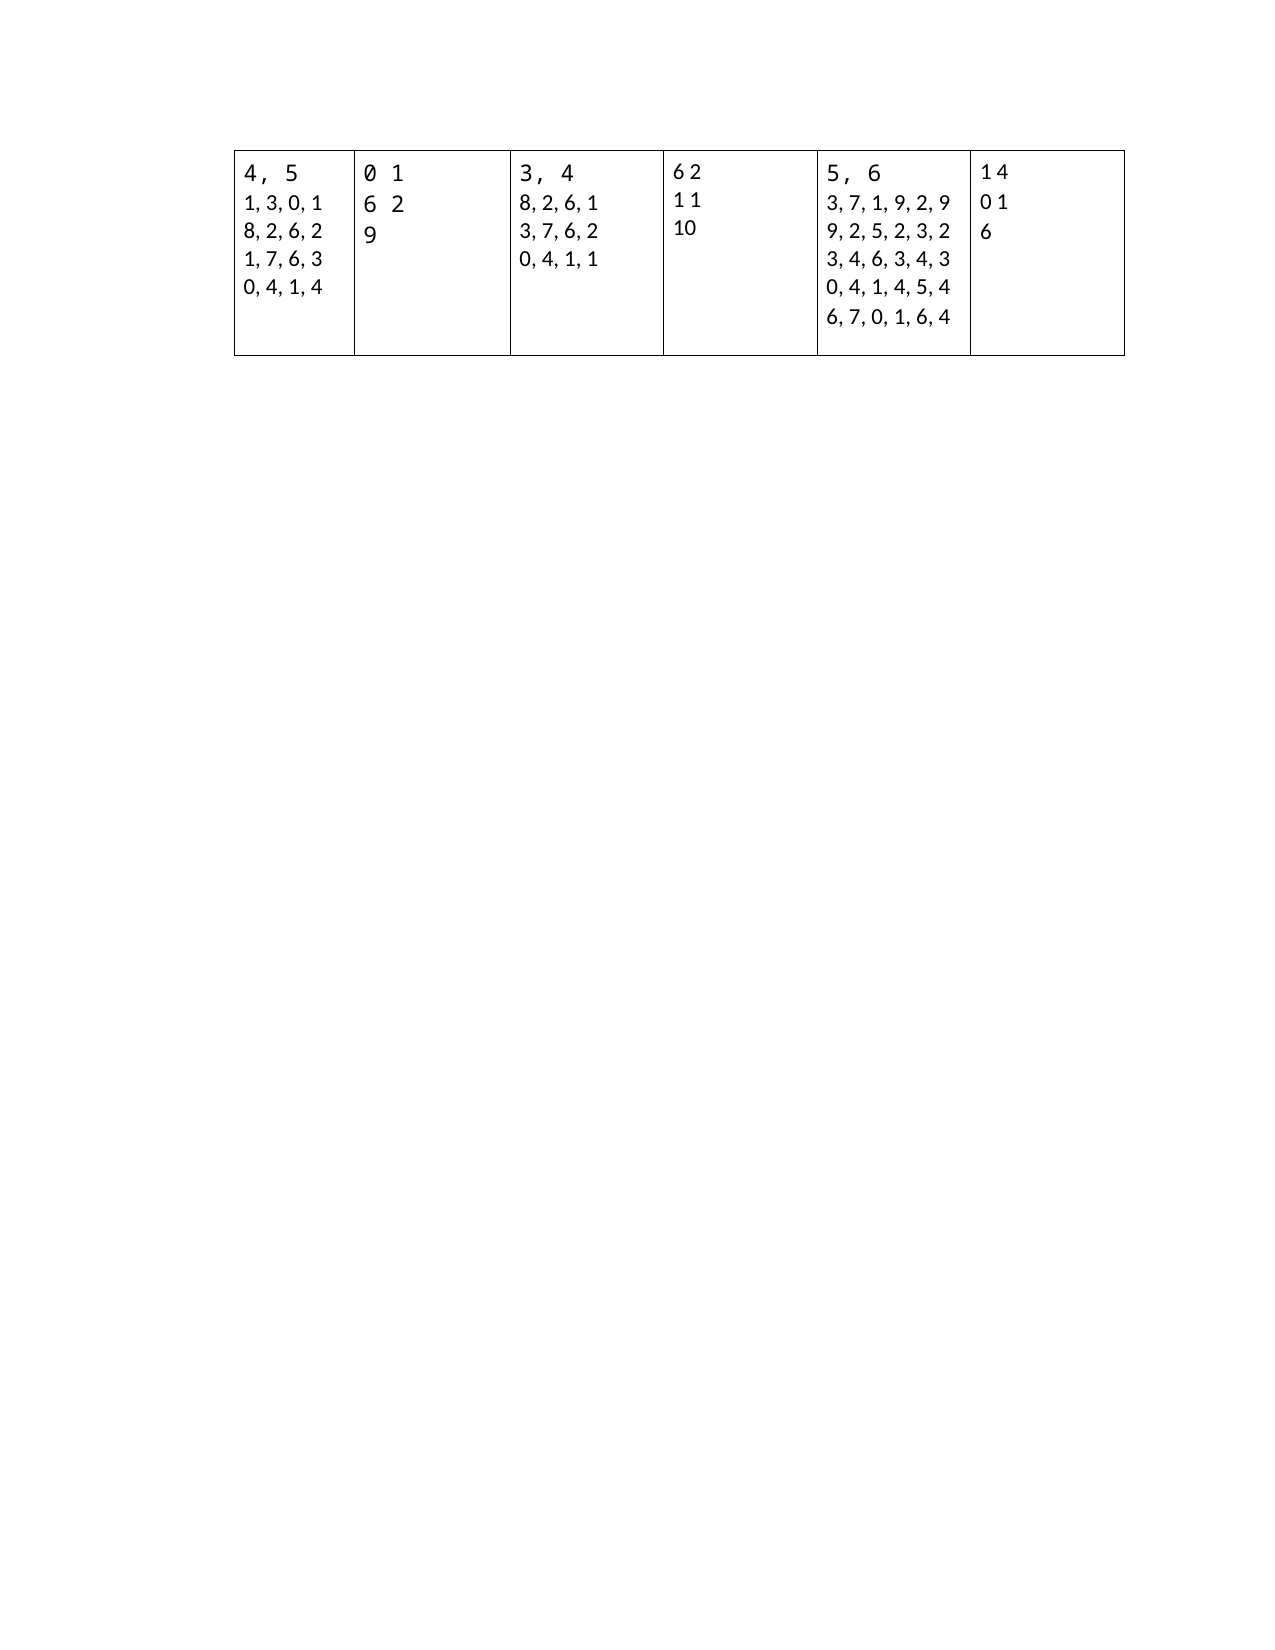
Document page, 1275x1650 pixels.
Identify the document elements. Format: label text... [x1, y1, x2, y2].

table_cell 0 1 6 2 9 [355, 151, 510, 355]
table_cell 6 2 1 1 10 [664, 151, 817, 355]
table_cell 5, 6 3, 7, 1, 9, 2, 9 9, 2, 5, 2, 3, 2 3, 4, 6, 3, 4, 3 0, 4, 1, 4, 5, 4 6, 7, 0, 1, 6, 4 [818, 151, 970, 355]
table_cell 1 4 0 1 6 [971, 151, 1124, 355]
table_cell 3, 4 8, 2, 6, 1 3, 7, 6, 2 0, 4, 1, 1 [511, 151, 663, 355]
table_cell 4, 5 1, 3, 0, 1 8, 2, 6, 2 1, 7, 6, 3 0, 4, 1, 4 [235, 151, 354, 355]
